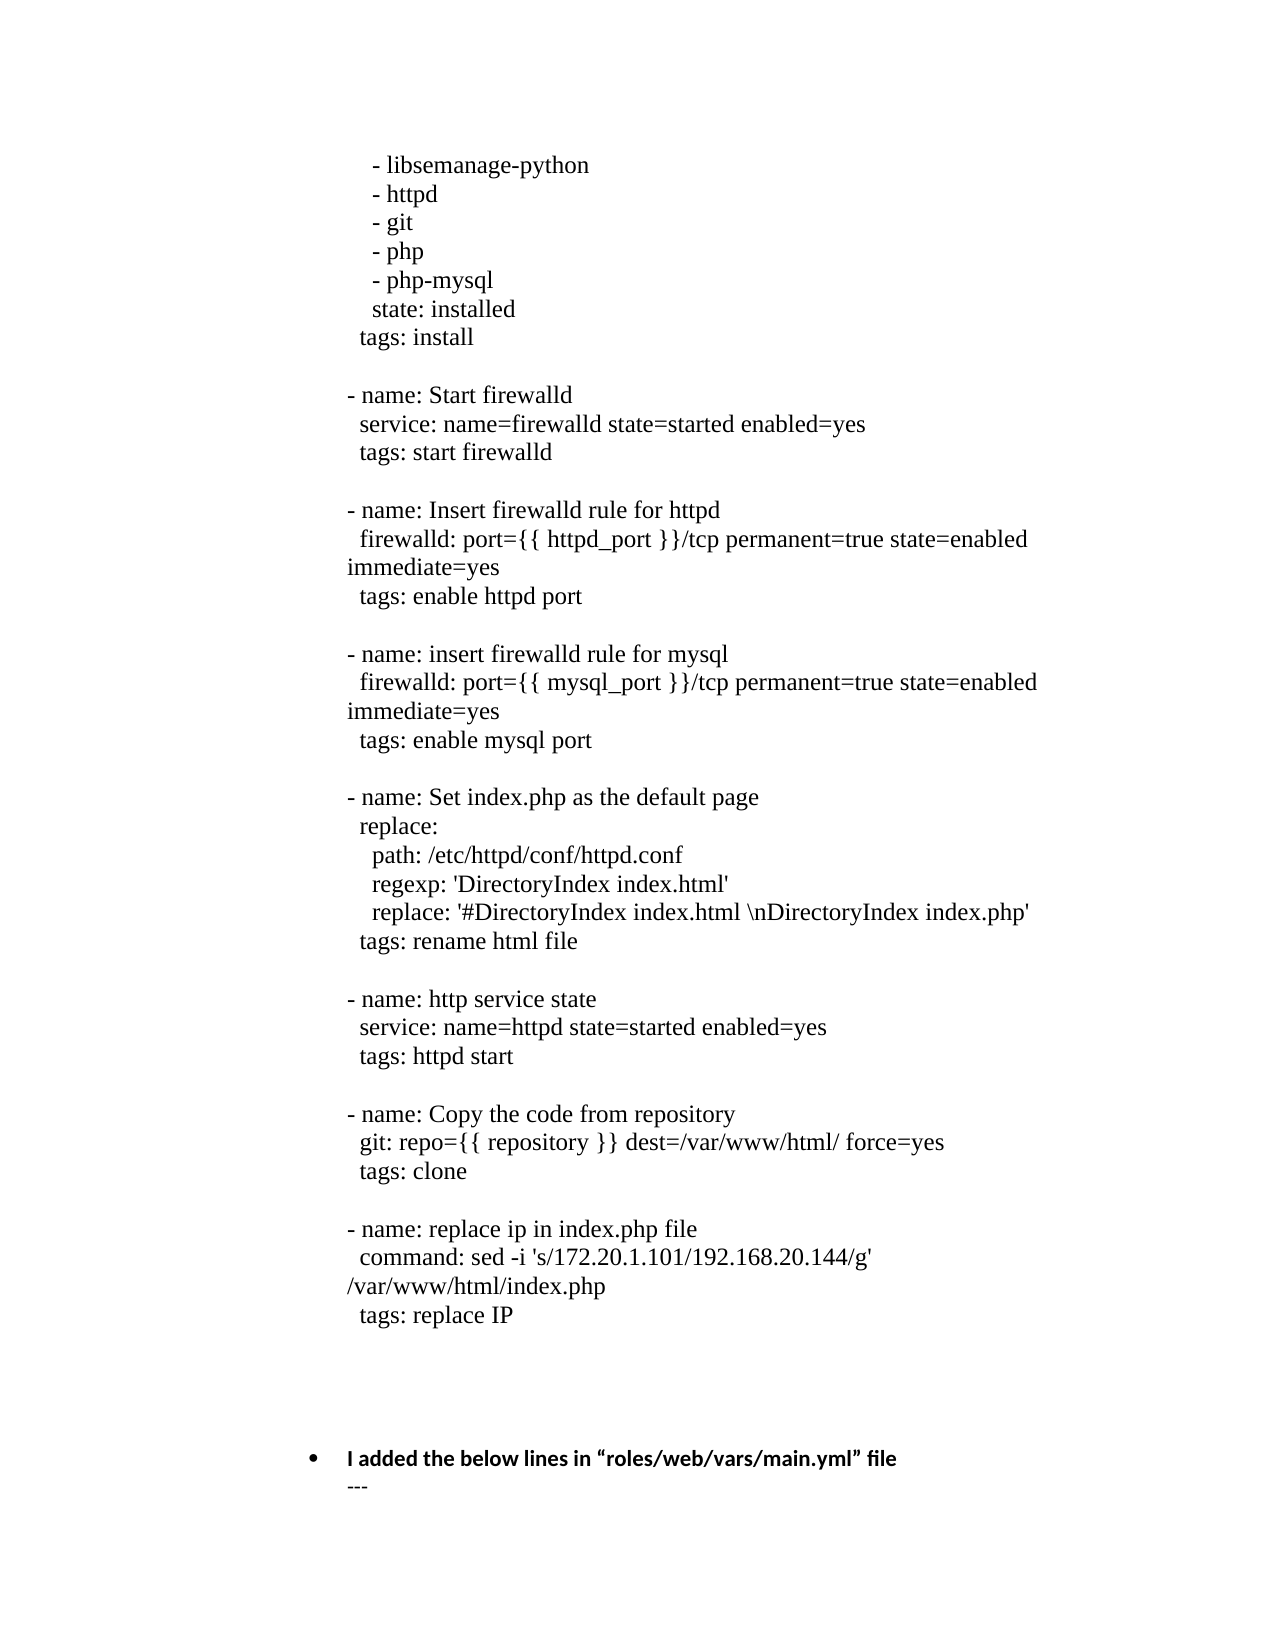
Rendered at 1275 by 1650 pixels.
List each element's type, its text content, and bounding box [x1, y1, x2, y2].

list - name: replace ip in index.php file [347, 1214, 1125, 1242]
list tags: replace IP [347, 1300, 1125, 1329]
list tags: enable httpd port [347, 581, 1125, 610]
list state: installed [347, 294, 1125, 322]
list git: repo={{ repository }} dest=/var/www/html/ force=yes [347, 1127, 1125, 1156]
list service: name=firewalld state=started enabled=yes [347, 409, 1125, 437]
list firewalld: port={{ httpd_port }}/tcp permanent=true state=enabled immediate=yes [347, 524, 1125, 581]
list - php-mysql [347, 265, 1125, 294]
list path: /etc/httpd/conf/httpd.conf [347, 840, 1125, 869]
list replace: '#DirectoryIndex index.html \nDirectoryIndex index.php' [347, 897, 1125, 926]
list - name: Copy the code from repository [347, 1099, 1125, 1127]
list tags: rename html file [347, 926, 1125, 955]
list - name: Set index.php as the default page [347, 782, 1125, 811]
list command: sed -i 's/172.20.1.101/192.168.20.144/g' /var/www/html/index.php [347, 1242, 1125, 1300]
list tags: clone [347, 1156, 1125, 1185]
list - name: Start firewalld [347, 380, 1125, 409]
list - name: http service state [347, 984, 1125, 1012]
list regexp: 'DirectoryIndex index.html' [347, 869, 1125, 897]
list - httpd [347, 179, 1125, 207]
list replace: [347, 811, 1125, 840]
list tags: start firewalld [347, 437, 1125, 466]
list tags: httpd start [347, 1041, 1125, 1070]
list tags: install [347, 322, 1125, 351]
list tags: enable mysql port [347, 725, 1125, 754]
list - libsemanage-python [347, 150, 1125, 179]
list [309, 1444, 1125, 1500]
list - php [347, 236, 1125, 265]
list - git [347, 207, 1125, 236]
list firewalld: port={{ mysql_port }}/tcp permanent=true state=enabled immediate=yes [347, 667, 1125, 725]
list service: name=httpd state=started enabled=yes [347, 1012, 1125, 1041]
list - name: Insert firewalld rule for httpd [347, 495, 1125, 524]
list - name: insert firewalld rule for mysql [347, 639, 1125, 667]
